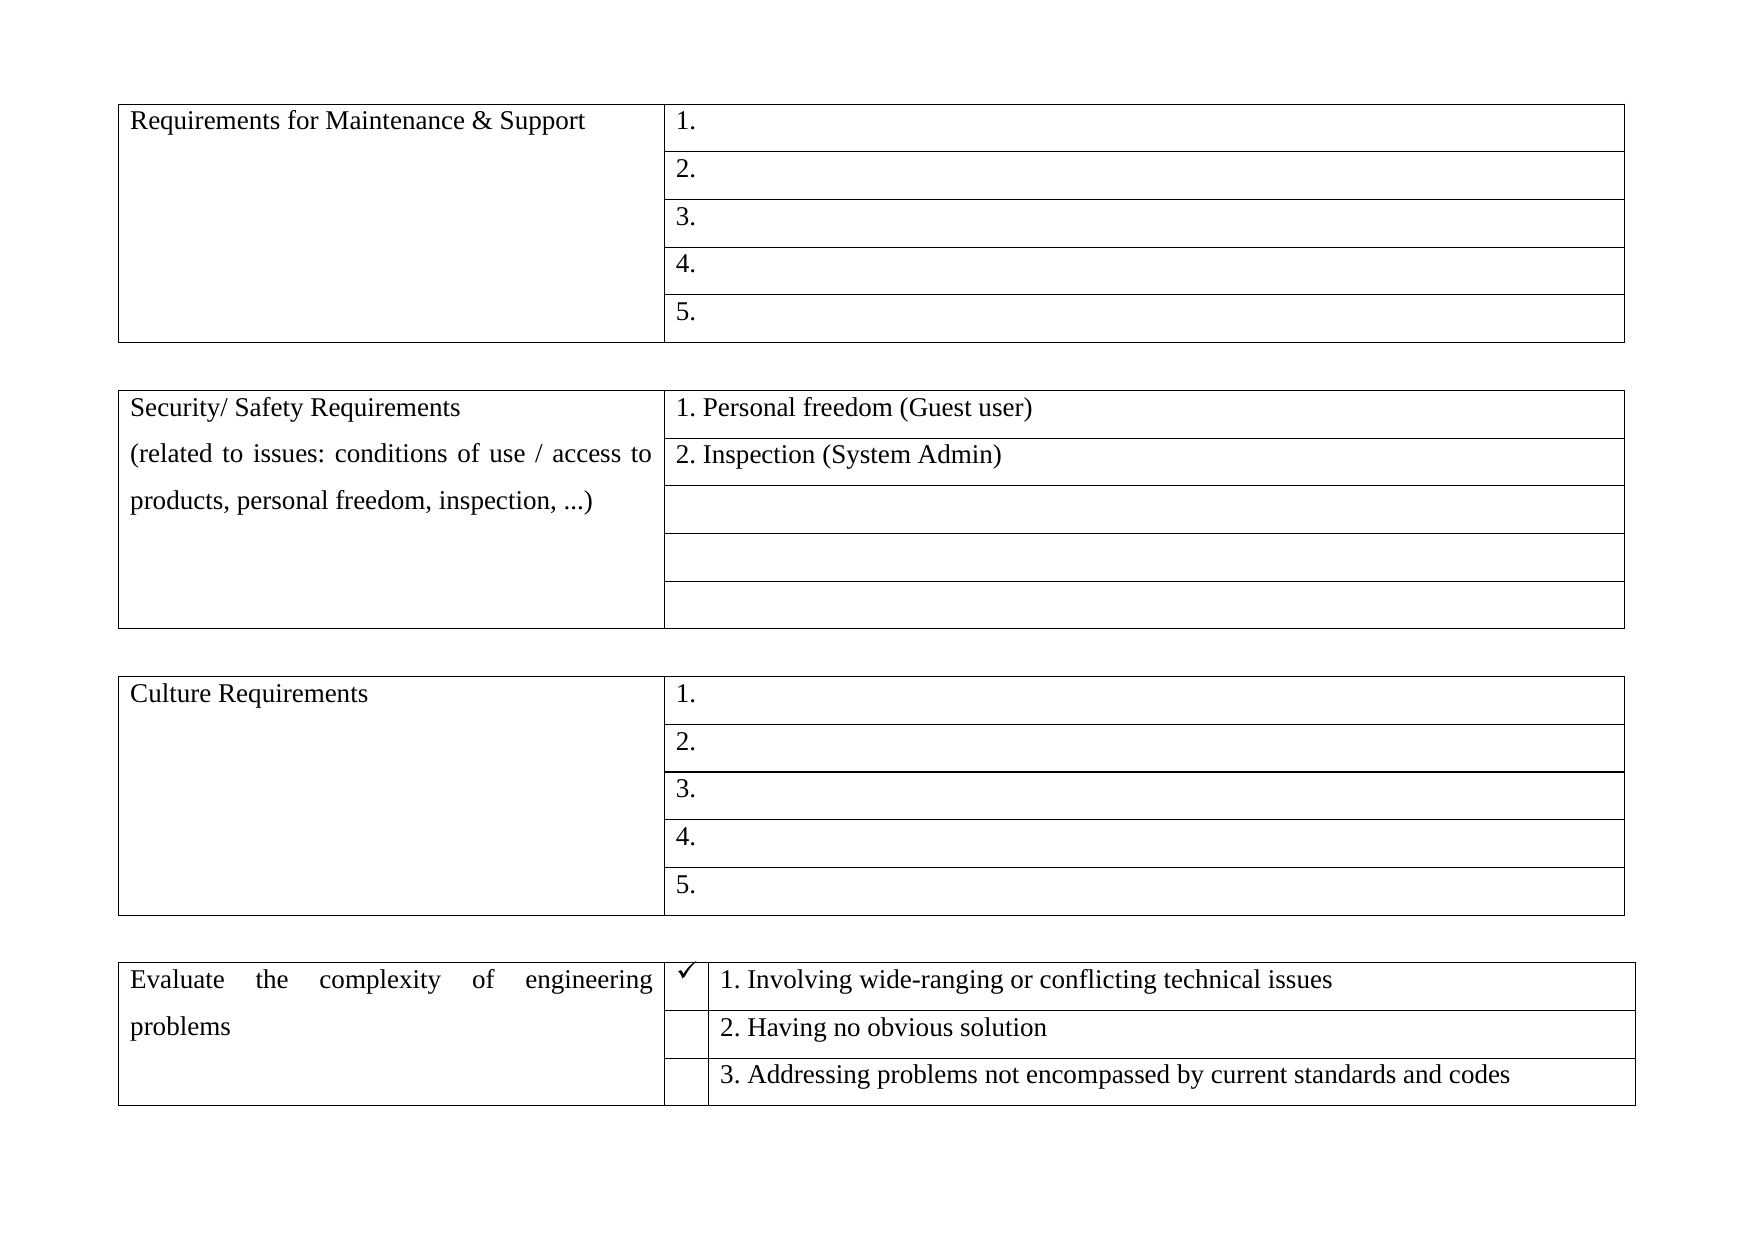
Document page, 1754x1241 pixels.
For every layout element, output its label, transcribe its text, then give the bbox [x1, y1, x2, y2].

table_cell 4. [665, 248, 1624, 294]
table_cell 5. [665, 868, 1624, 914]
table_cell 3. Addressing problems not encompassed by current standards and codes [709, 1059, 1635, 1105]
table_cell [665, 1011, 708, 1058]
table_header 1. Involving wide-ranging or conflicting technical issues [709, 963, 1635, 1010]
table_header Evaluate the complexity of engineering problems [119, 963, 664, 1105]
table_header 1. Personal freedom (Guest user) [665, 391, 1624, 437]
table_header Security/ Safety Requirements (related to issues: conditions of use / access to products, personal freedom, inspection, ...) [119, 391, 664, 628]
table_cell 2. Inspection (System Admin) [665, 439, 1624, 485]
table_cell 3. [665, 200, 1624, 247]
table_cell 4. [665, 820, 1624, 867]
table_cell [665, 582, 1624, 628]
table_header Requirements for Maintenance & Support [119, 105, 664, 342]
table_cell 2. [665, 725, 1624, 771]
table_cell 2. [665, 152, 1624, 199]
table_cell 2. Having no obvious solution [709, 1011, 1635, 1058]
table_header Culture Requirements [119, 677, 664, 914]
table_cell 3. [665, 773, 1624, 819]
table_cell 5. [665, 295, 1624, 342]
table_header 1. [665, 105, 1624, 151]
table_header 1. [665, 677, 1624, 724]
table_header [665, 963, 708, 1010]
table_cell [665, 1059, 708, 1105]
table_cell [665, 534, 1624, 581]
table_cell [665, 486, 1624, 533]
